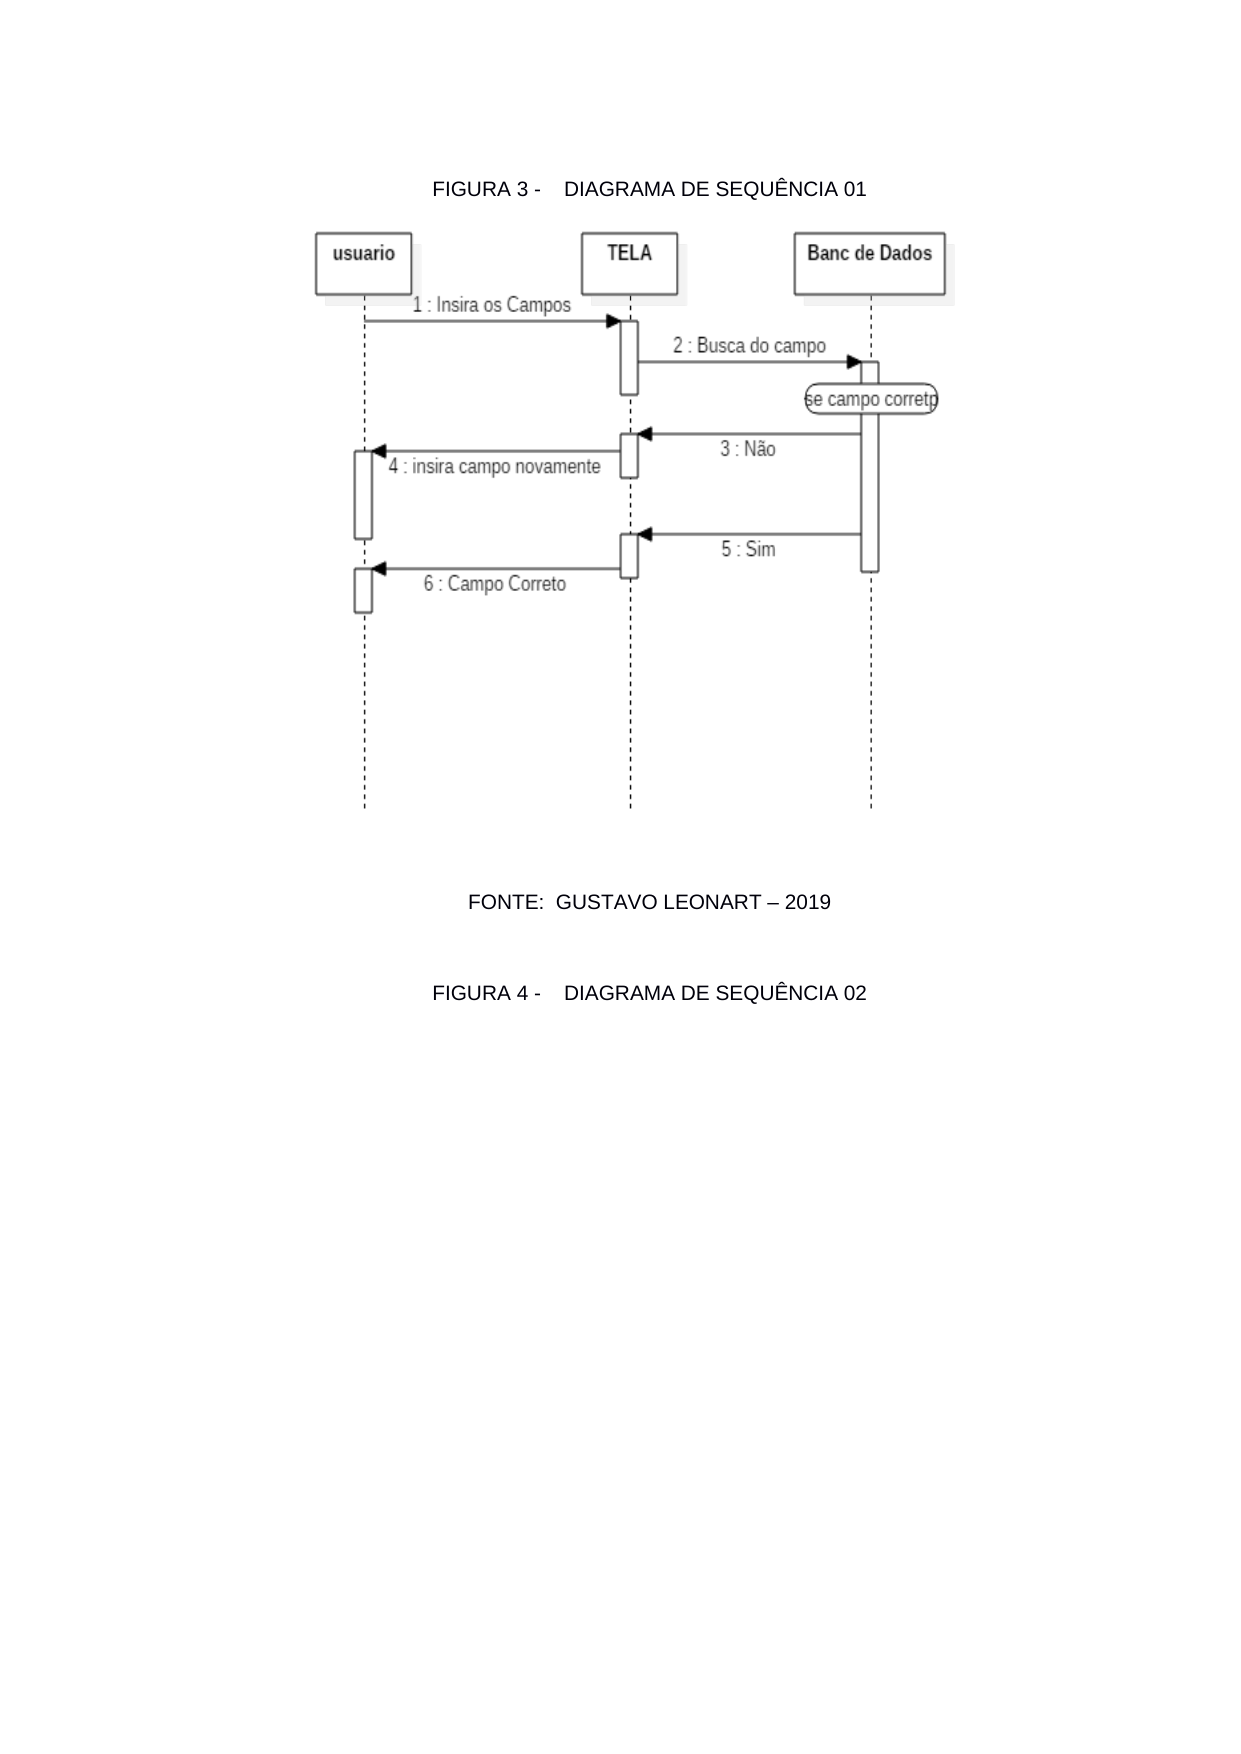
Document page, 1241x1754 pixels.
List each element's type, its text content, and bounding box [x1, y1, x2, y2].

text FONTE: GUSTAVO LEONART – 2019 [177, 890, 1122, 914]
picture [303, 219, 997, 873]
text FIGURA 3 - DIAGRAMA DE SEQUÊNCIA 01 [177, 177, 1122, 201]
text FIGURA 4 - DIAGRAMA DE SEQUÊNCIA 02 [177, 981, 1122, 1005]
